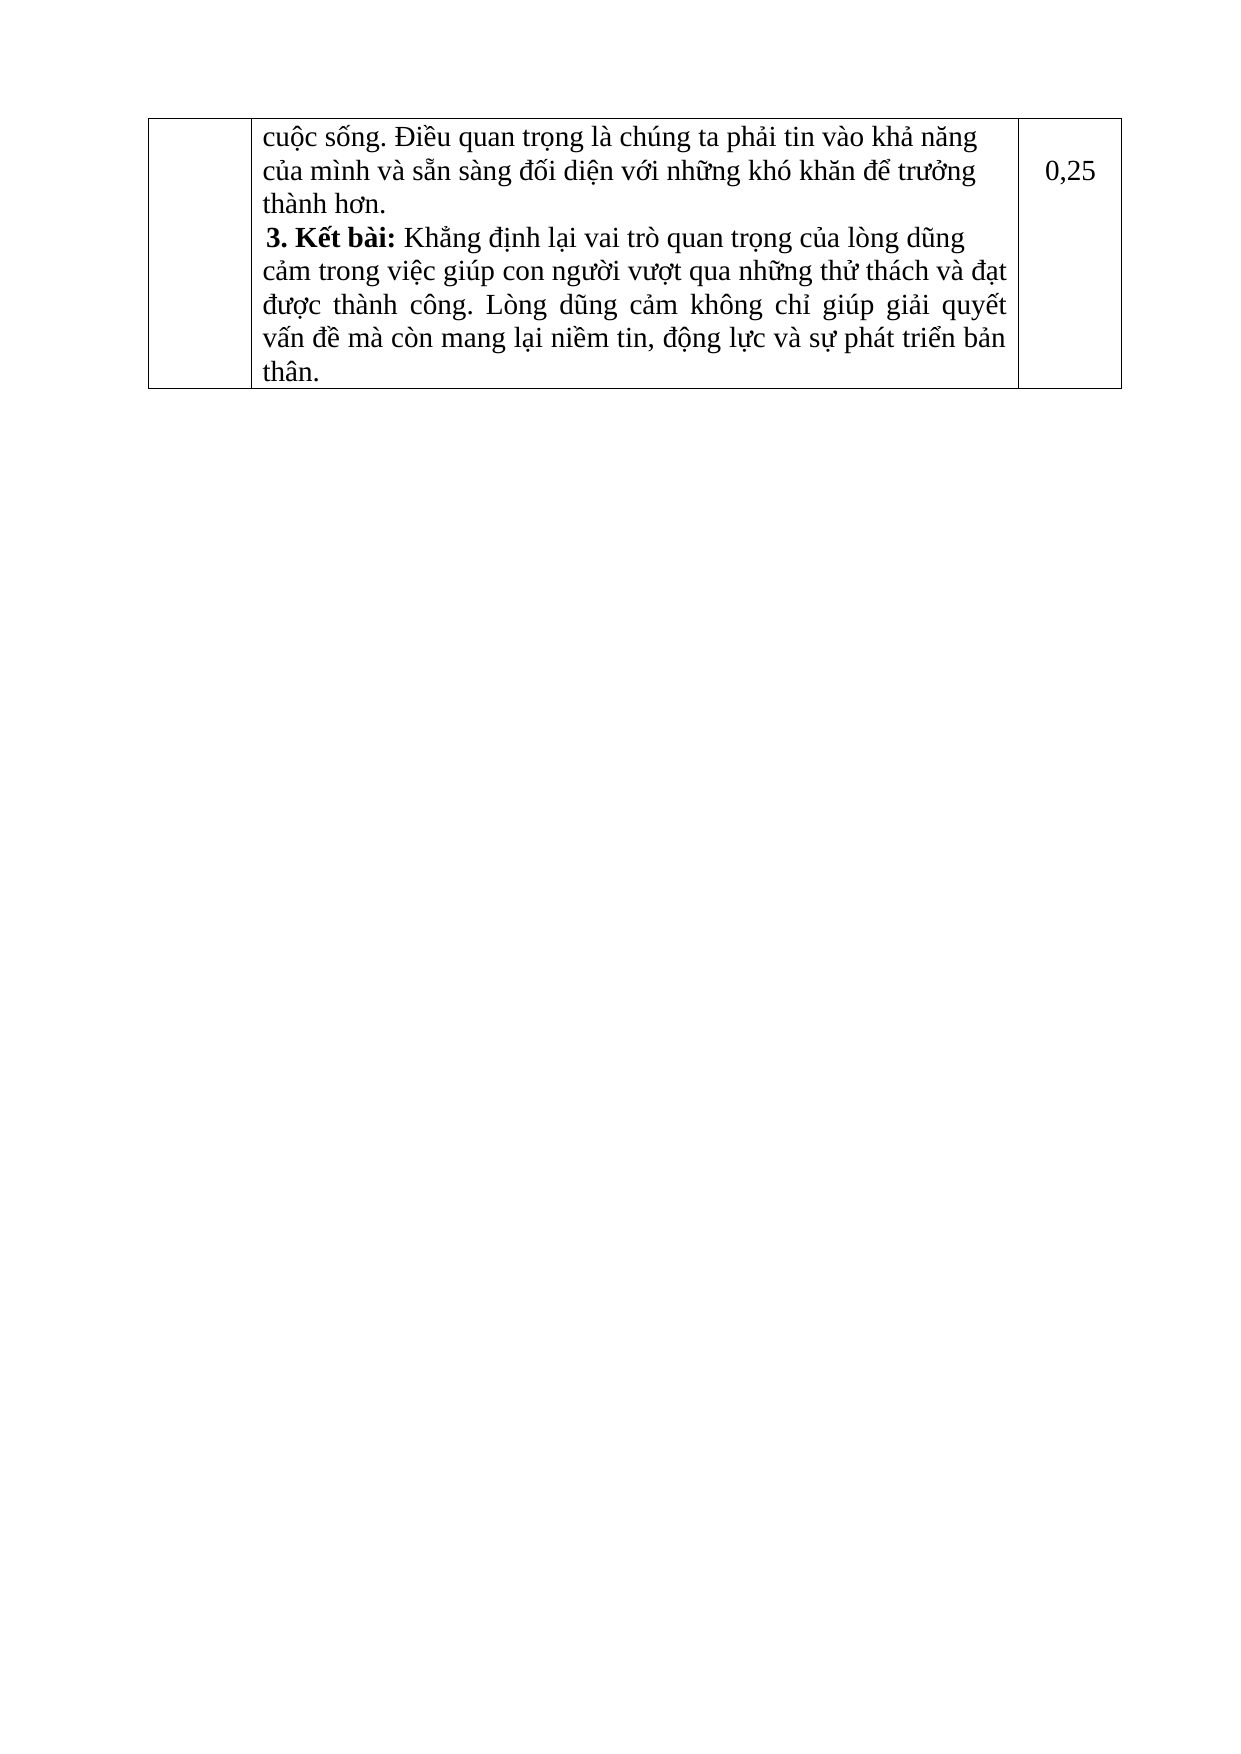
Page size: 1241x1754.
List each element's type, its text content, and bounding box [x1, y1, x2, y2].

table_cell 2 [149, 119, 251, 387]
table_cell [1019, 119, 1121, 387]
